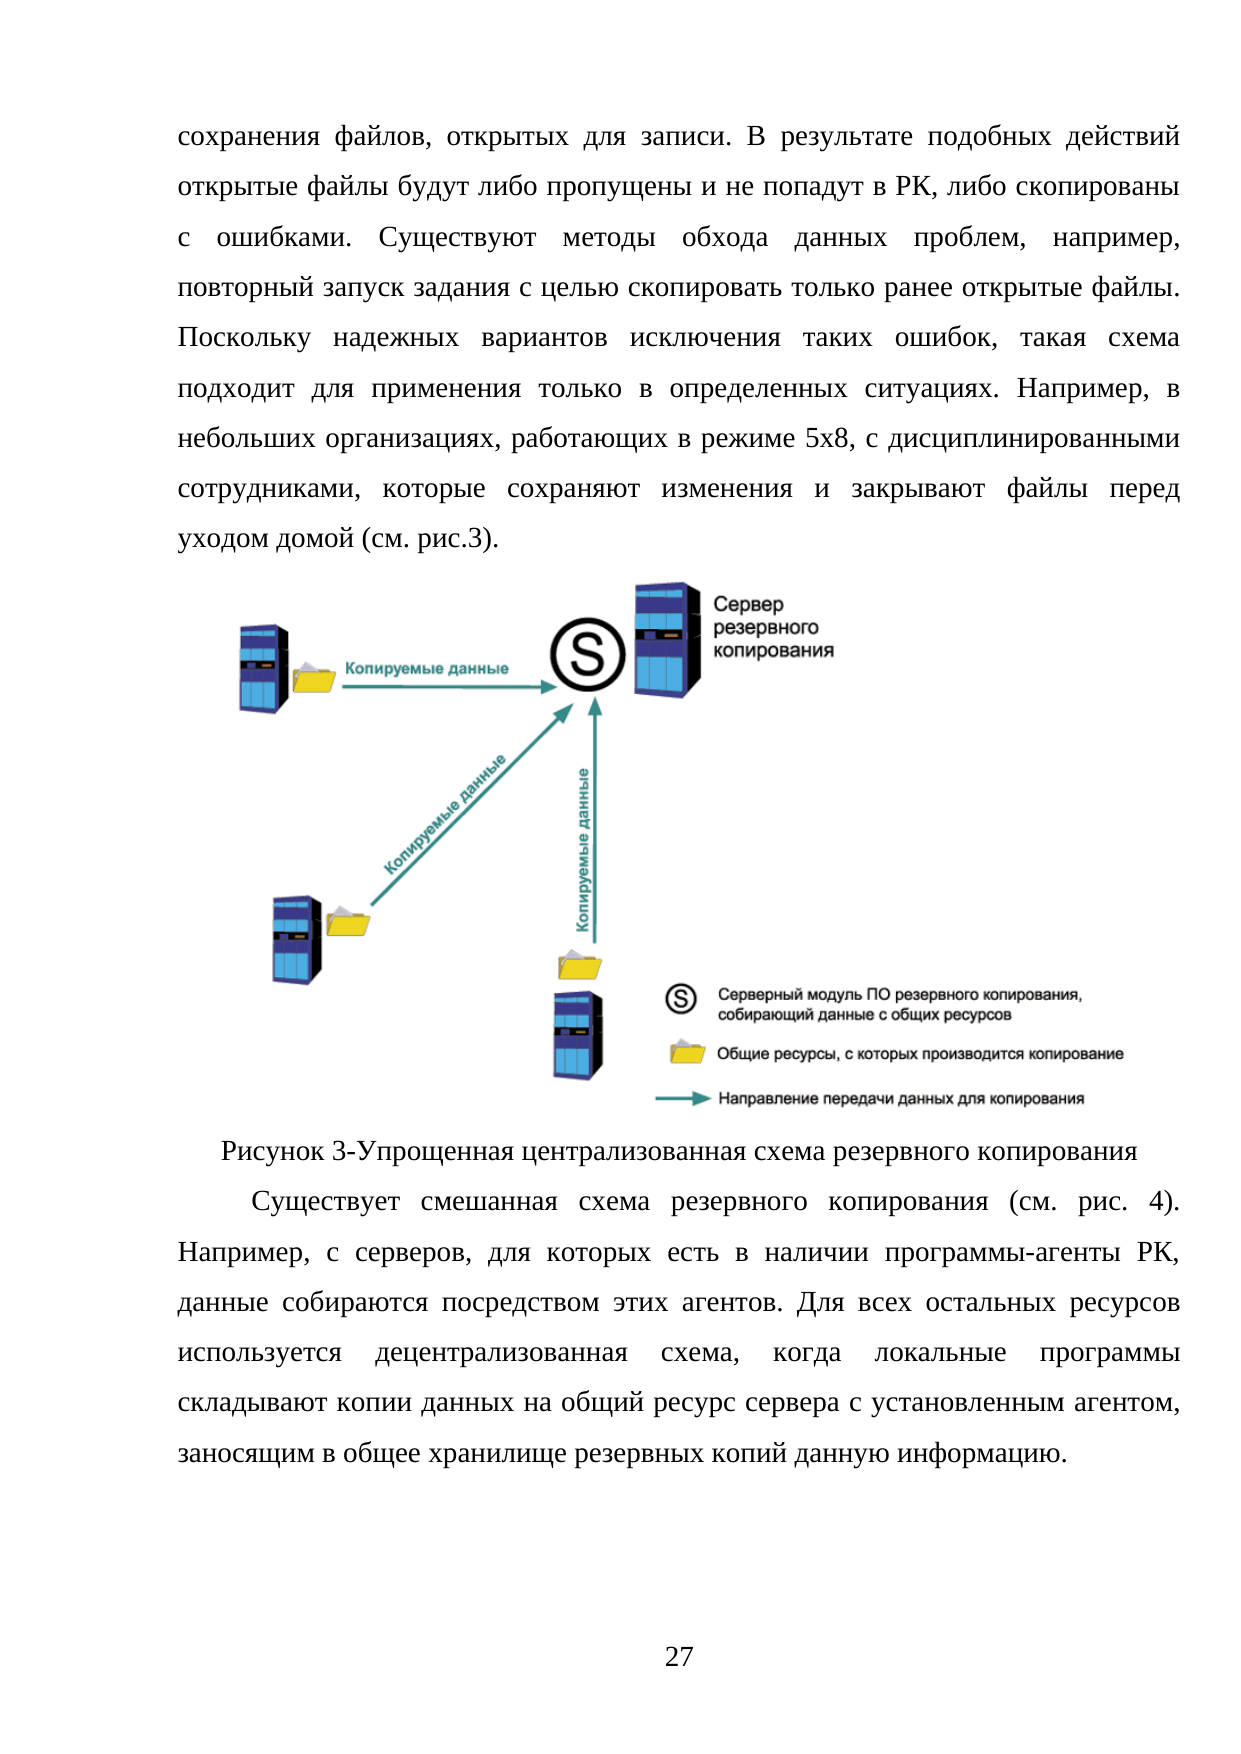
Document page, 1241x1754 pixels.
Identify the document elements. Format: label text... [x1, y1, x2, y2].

text Существует смешанная схема резервного копирования (см. рис. 4). Например, с серверов, для которых есть в наличии программы-агенты РК, данные собираются посредством этих агентов. Для всех остальных ресурсов используется децентрализованная схема, когда локальные программы складывают копии данных на общий ресурс сервера с установленным агентом, заносящим в общее хранилище резервных копий данную информацию. [177, 1183, 1181, 1468]
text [177, 118, 1181, 554]
text Рисунок 3-Упрощенная централизованная схема резервного копирования [177, 1133, 1181, 1167]
picture [226, 571, 1133, 1117]
